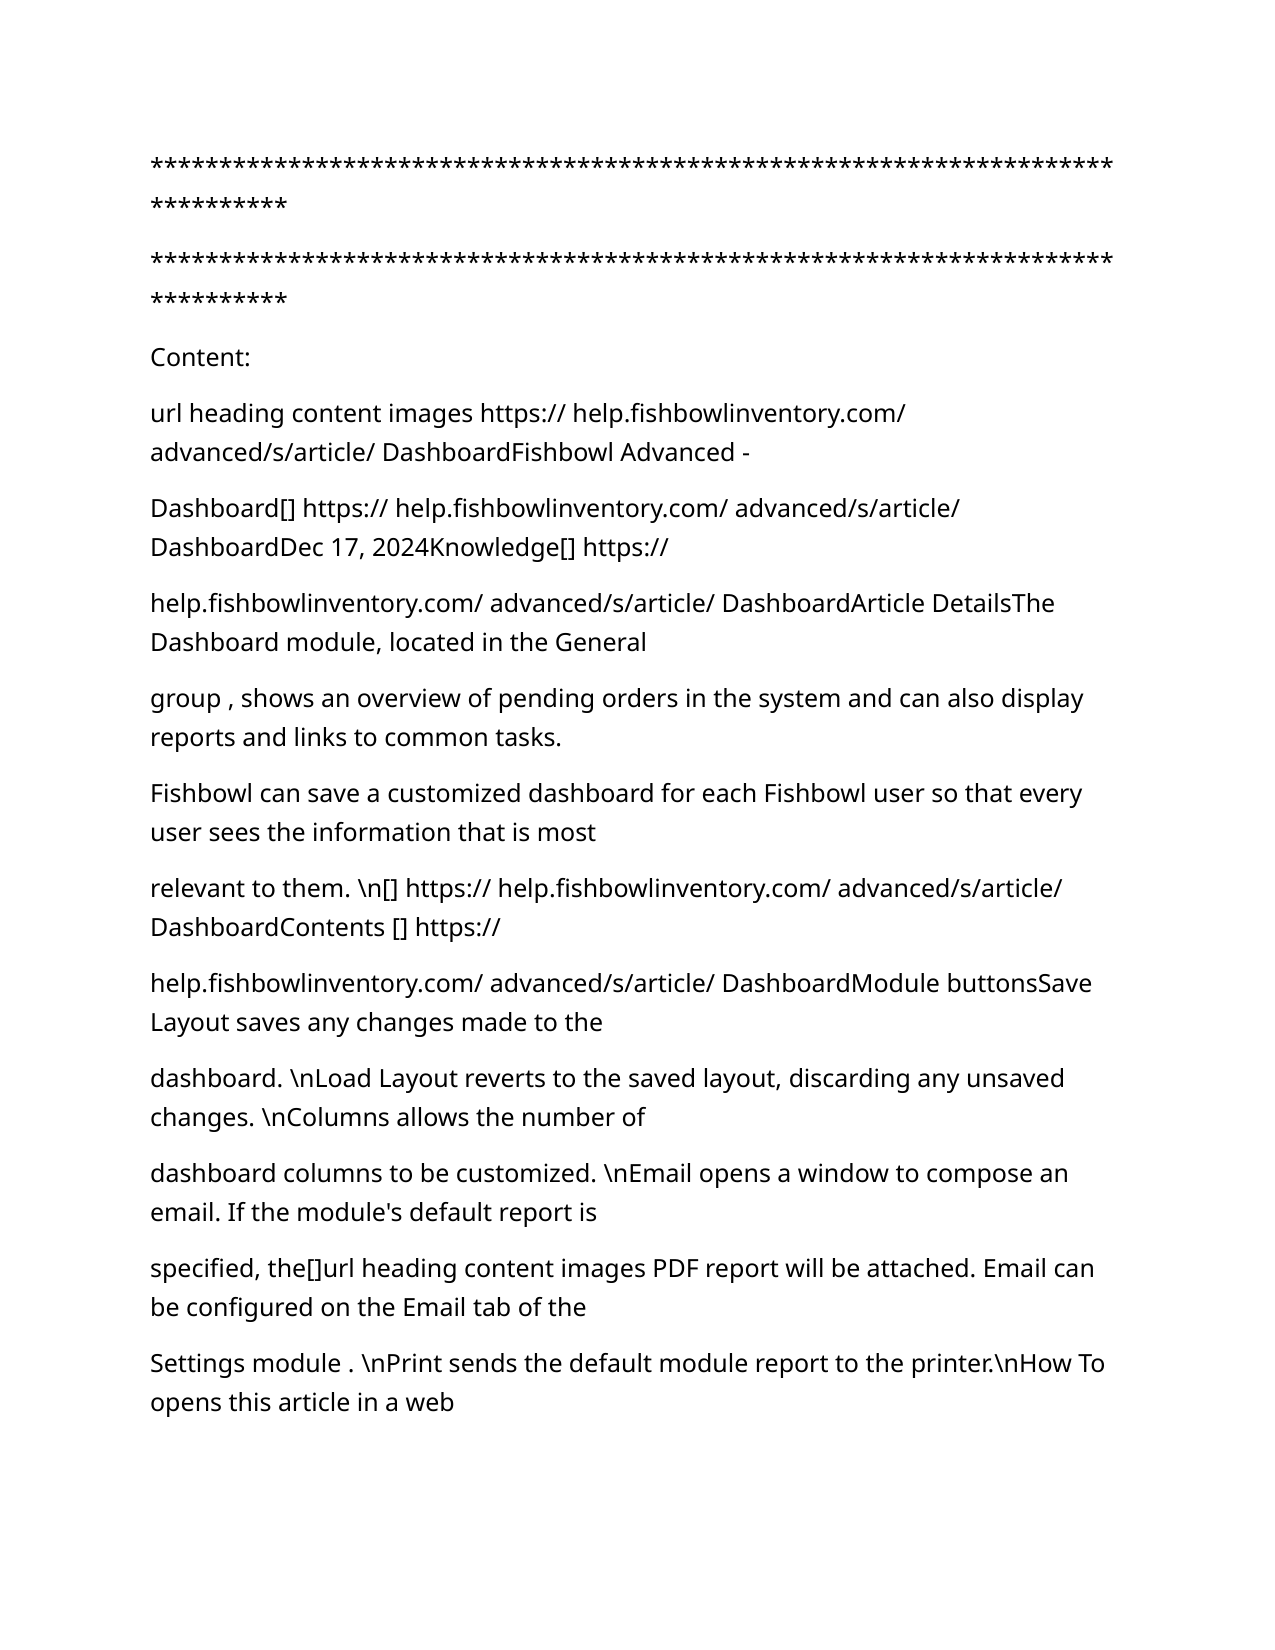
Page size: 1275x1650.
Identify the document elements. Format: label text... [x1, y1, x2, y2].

text dashboard columns to be customized. \nEmail opens a window to compose an email. If the module's default report is [150, 1156, 1125, 1229]
text Dashboard[] https:// help.fishbowlinventory.com/ advanced/s/article/ DashboardDec 17, 2024Knowledge[] https:// [150, 491, 1125, 564]
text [150, 245, 1125, 318]
text dashboard. \nLoad Layout reverts to the saved layout, discarding any unsaved changes. \nColumns allows the number of [150, 1061, 1125, 1134]
text Content: [150, 340, 1125, 374]
text Fishbowl can save a customized dashboard for each Fishbowl user so that every user sees the information that is most [150, 776, 1125, 849]
text help.fishbowlinventory.com/ advanced/s/article/ DashboardModule buttonsSave Layout saves any changes made to the [150, 966, 1125, 1039]
text help.fishbowlinventory.com/ advanced/s/article/ DashboardArticle DetailsThe Dashboard module, located in the General [150, 586, 1125, 659]
text url heading content images https:// help.fishbowlinventory.com/ advanced/s/article/ DashboardFishbowl Advanced - [150, 396, 1125, 469]
text specified, the[]url heading content images PDF report will be attached. Email can be configured on the Email tab of the [150, 1251, 1125, 1324]
text relevant to them. \n[] https:// help.fishbowlinventory.com/ advanced/s/article/ DashboardContents [] https:// [150, 871, 1125, 944]
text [150, 150, 1125, 223]
text group , shows an overview of pending orders in the system and can also display reports and links to common tasks. [150, 681, 1125, 754]
text Settings module . \nPrint sends the default module report to the printer.\nHow To opens this article in a web [150, 1346, 1125, 1419]
